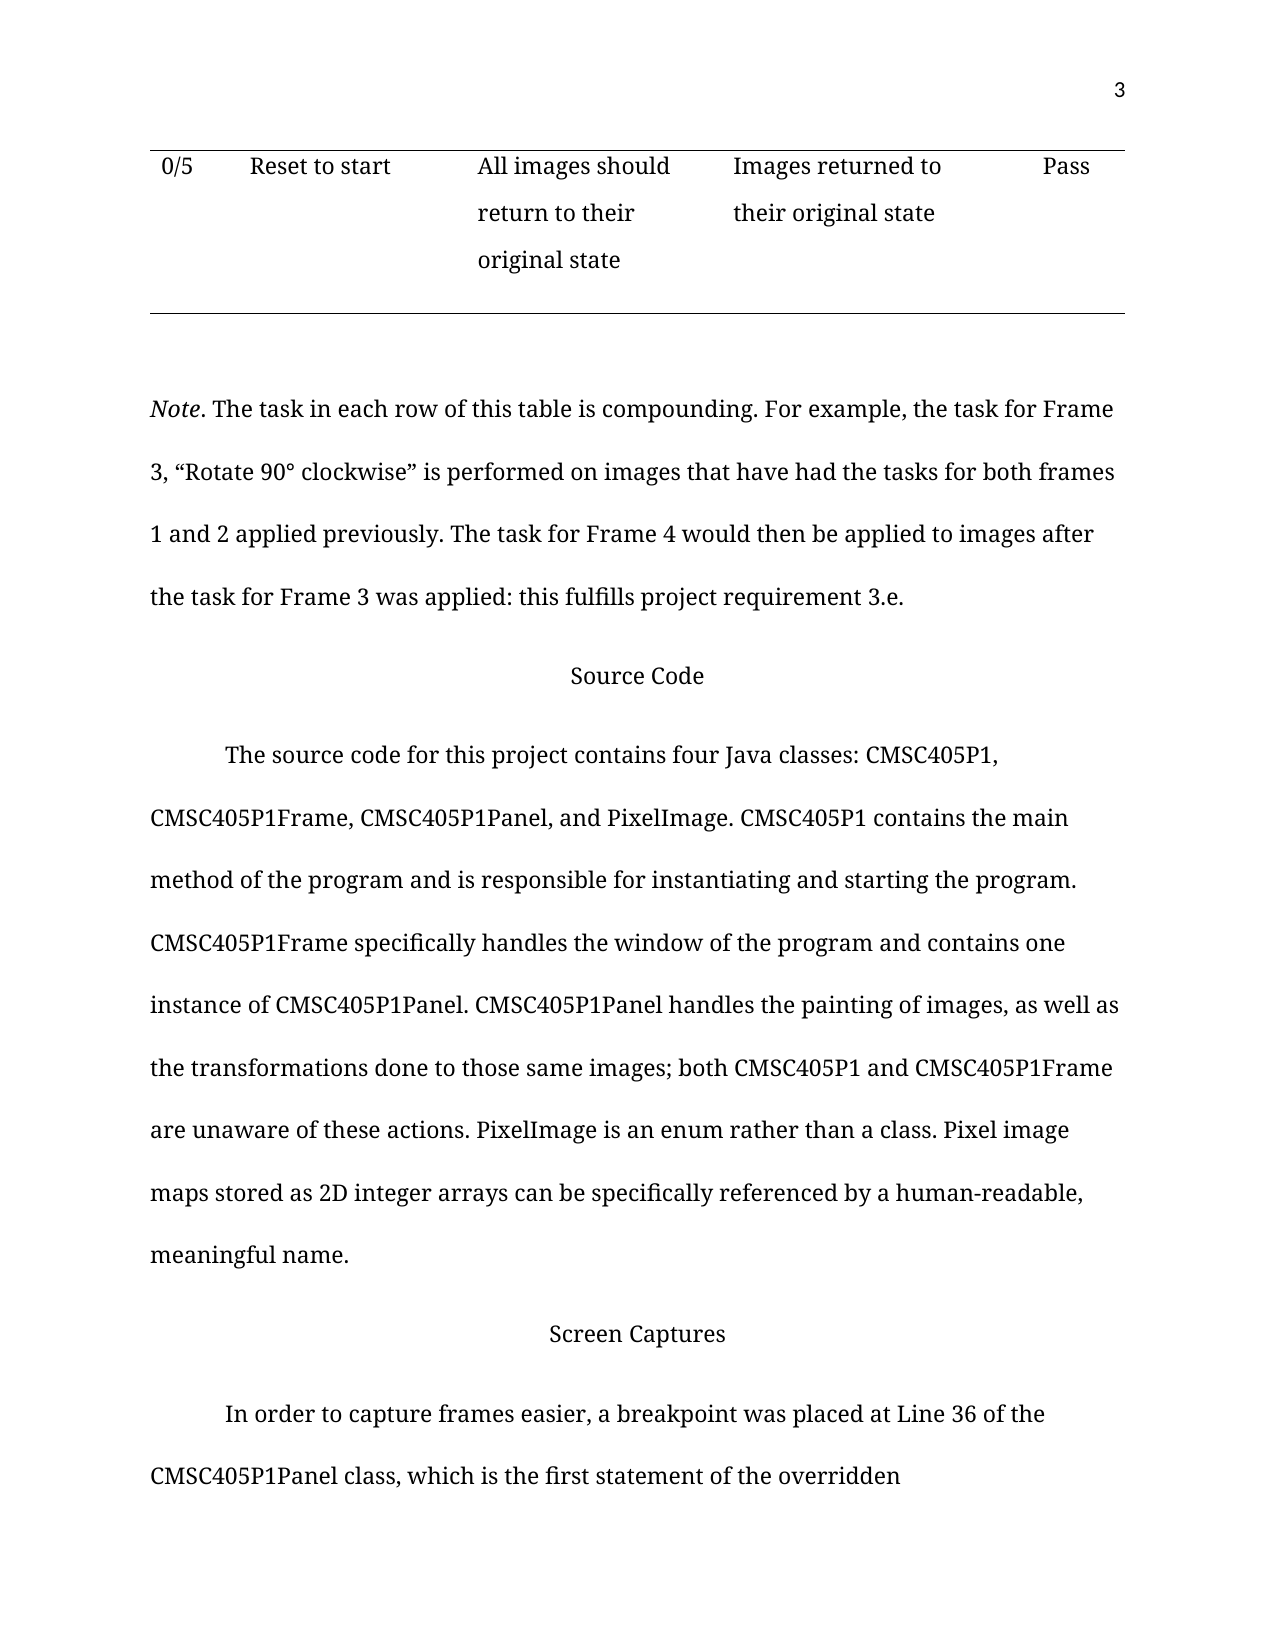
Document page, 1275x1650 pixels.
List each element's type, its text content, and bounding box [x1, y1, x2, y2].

text The source code for this project contains four Java classes: CMSC405P1, CMSC405P1Frame, CMSC405P1Panel, and PixelImage. CMSC405P1 contains the main method of the program and is responsible for instantiating and starting the program. CMSC405P1Frame specifically handles the window of the program and contains one instance of CMSC405P1Panel. CMSC405P1Panel handles the painting of images, as well as the transformations done to those same images; both CMSC405P1 and CMSC405P1Frame are unaware of these actions. PixelImage is an enum rather than a class. Pixel image maps stored as 2D integer arrays can be specifically referenced by a human-readable, meaningful name. [150, 739, 1125, 1270]
table_cell Pass [1008, 151, 1125, 313]
table_cell Reset to start [238, 151, 466, 313]
text Source Code [150, 660, 1125, 691]
table_cell All images should return to their original state [466, 151, 722, 313]
text Screen Captures [150, 1318, 1125, 1349]
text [150, 1397, 1125, 1491]
table_cell 0/5 [150, 151, 238, 313]
text Note. The task in each row of this table is compounding. For example, the task for Frame 3, “Rotate 90° clockwise” is performed on images that have had the tasks for both frames 1 and 2 applied previously. The task for Frame 4 would then be applied to images after the task for Frame 3 was applied: this fulfills project requirement 3.e. [150, 393, 1125, 612]
table_cell Images returned to their original state [722, 151, 1008, 313]
